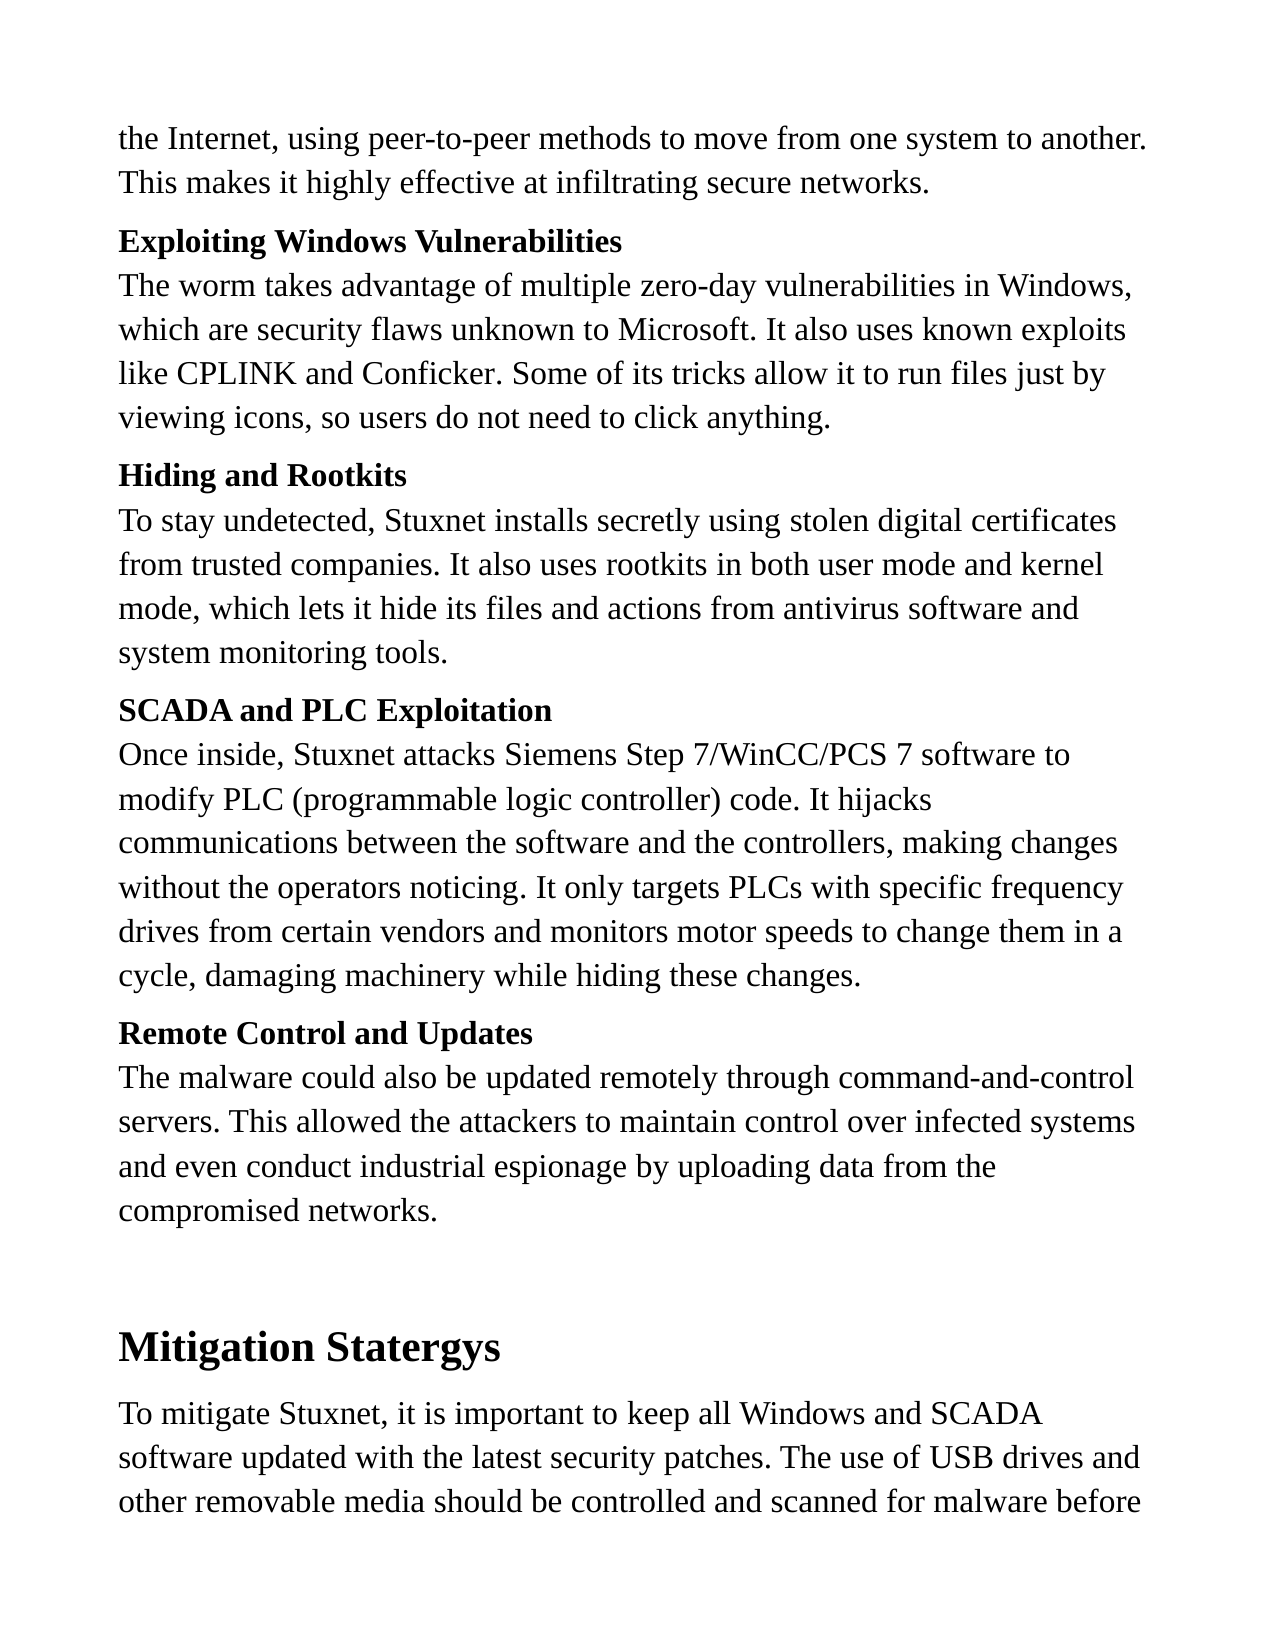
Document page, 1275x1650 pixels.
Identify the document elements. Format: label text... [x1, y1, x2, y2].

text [118, 1393, 1157, 1520]
text Mitigation Statergys [118, 1321, 1157, 1371]
text Hiding and Rootkits To stay undetected, Stuxnet installs secretly using stolen digital certificates from trusted companies. It also uses rootkits in both user mode and kernel mode, which lets it hide its files and actions from antivirus software and system monitoring tools. [118, 456, 1157, 670]
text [118, 118, 1157, 201]
text Exploiting Windows Vulnerabilities The worm takes advantage of multiple zero-day vulnerabilities in Windows, which are security flaws unknown to Microsoft. It also uses known exploits like CPLINK and Conficker. Some of its tricks allow it to run files just by viewing icons, so users do not need to click anything. [118, 221, 1157, 435]
text SCADA and PLC Exploitation Once inside, Stuxnet attacks Siemens Step 7/WinCC/PCS 7 software to modify PLC (programmable logic controller) code. It hijacks communications between the software and the controllers, making changes without the operators noticing. It only targets PLCs with specific frequency drives from certain vendors and monitors motor speeds to change them in a cycle, damaging machinery while hiding these changes. [118, 691, 1157, 993]
text Remote Control and Updates The malware could also be updated remotely through command-and-control servers. This allowed the attackers to maintain control over infected systems and even conduct industrial espionage by uploading data from the compromised networks. [118, 1014, 1157, 1228]
